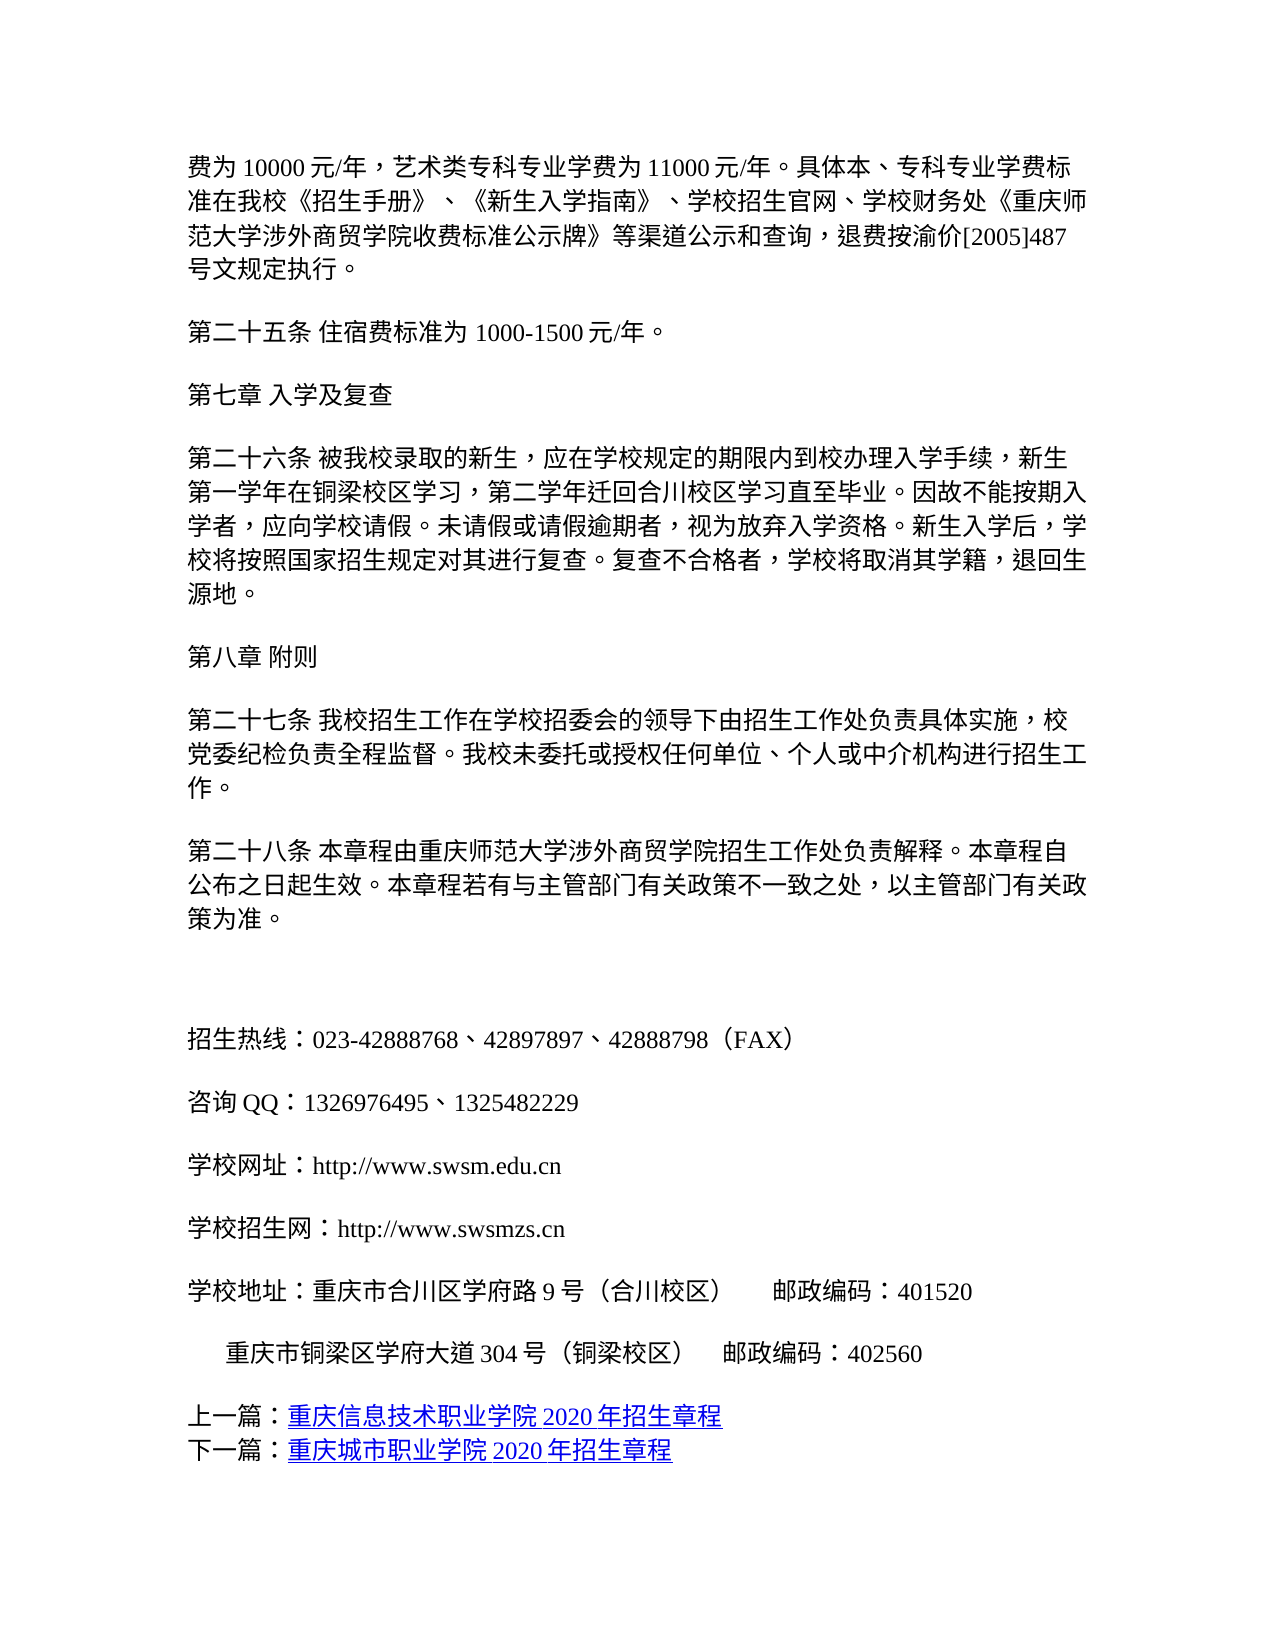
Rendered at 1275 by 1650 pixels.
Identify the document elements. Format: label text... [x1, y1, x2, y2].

text 重庆市铜梁区学府大道304号（铜梁校区） 邮政编码：402560 [187, 1336, 1087, 1370]
text 第二十七条 我校招生工作在学校招委会的领导下由招生工作处负责具体实施，校党委纪检负责全程监督。我校未委托或授权任何单位、个人或中介机构进行招生工作。 [187, 702, 1087, 805]
text 学校地址：重庆市合川区学府路9号（合川校区） 邮政编码：401520 [187, 1273, 1087, 1307]
text 咨询QQ：1326976495、1325482229 [187, 1085, 1087, 1119]
text 第七章 入学及复查 [187, 378, 1087, 412]
text 第八章 附则 [187, 640, 1087, 674]
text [187, 150, 1087, 286]
text 学校招生网：http://www.swsmzs.cn [187, 1210, 1087, 1244]
text 第二十六条 被我校录取的新生，应在学校规定的期限内到校办理入学手续，新生第一学年在铜梁校区学习，第二学年迁回合川校区学习直至毕业。因故不能按期入学者，应向学校请假。未请假或请假逾期者，视为放弃入学资格。新生入学后，学校将按照国家招生规定对其进行复查。复查不合格者，学校将取消其学籍，退回生源地。 [187, 441, 1087, 611]
text 第二十五条 住宿费标准为 1000-1500元/年。 [187, 315, 1087, 349]
text 学校网址：http://www.swsm.edu.cn [187, 1147, 1087, 1182]
text 第二十八条 本章程由重庆师范大学涉外商贸学院招生工作处负责解释。本章程自公布之日起生效。本章程若有与主管部门有关政策不一致之处，以主管部门有关政策为准。 [187, 833, 1087, 936]
text 招生热线：023-42888768、42897897、42888798（FAX） [187, 1022, 1087, 1056]
text 上一篇：重庆信息技术职业学院2020年招生章程 下一篇：重庆城市职业学院2020年招生章程 [187, 1399, 1087, 1467]
